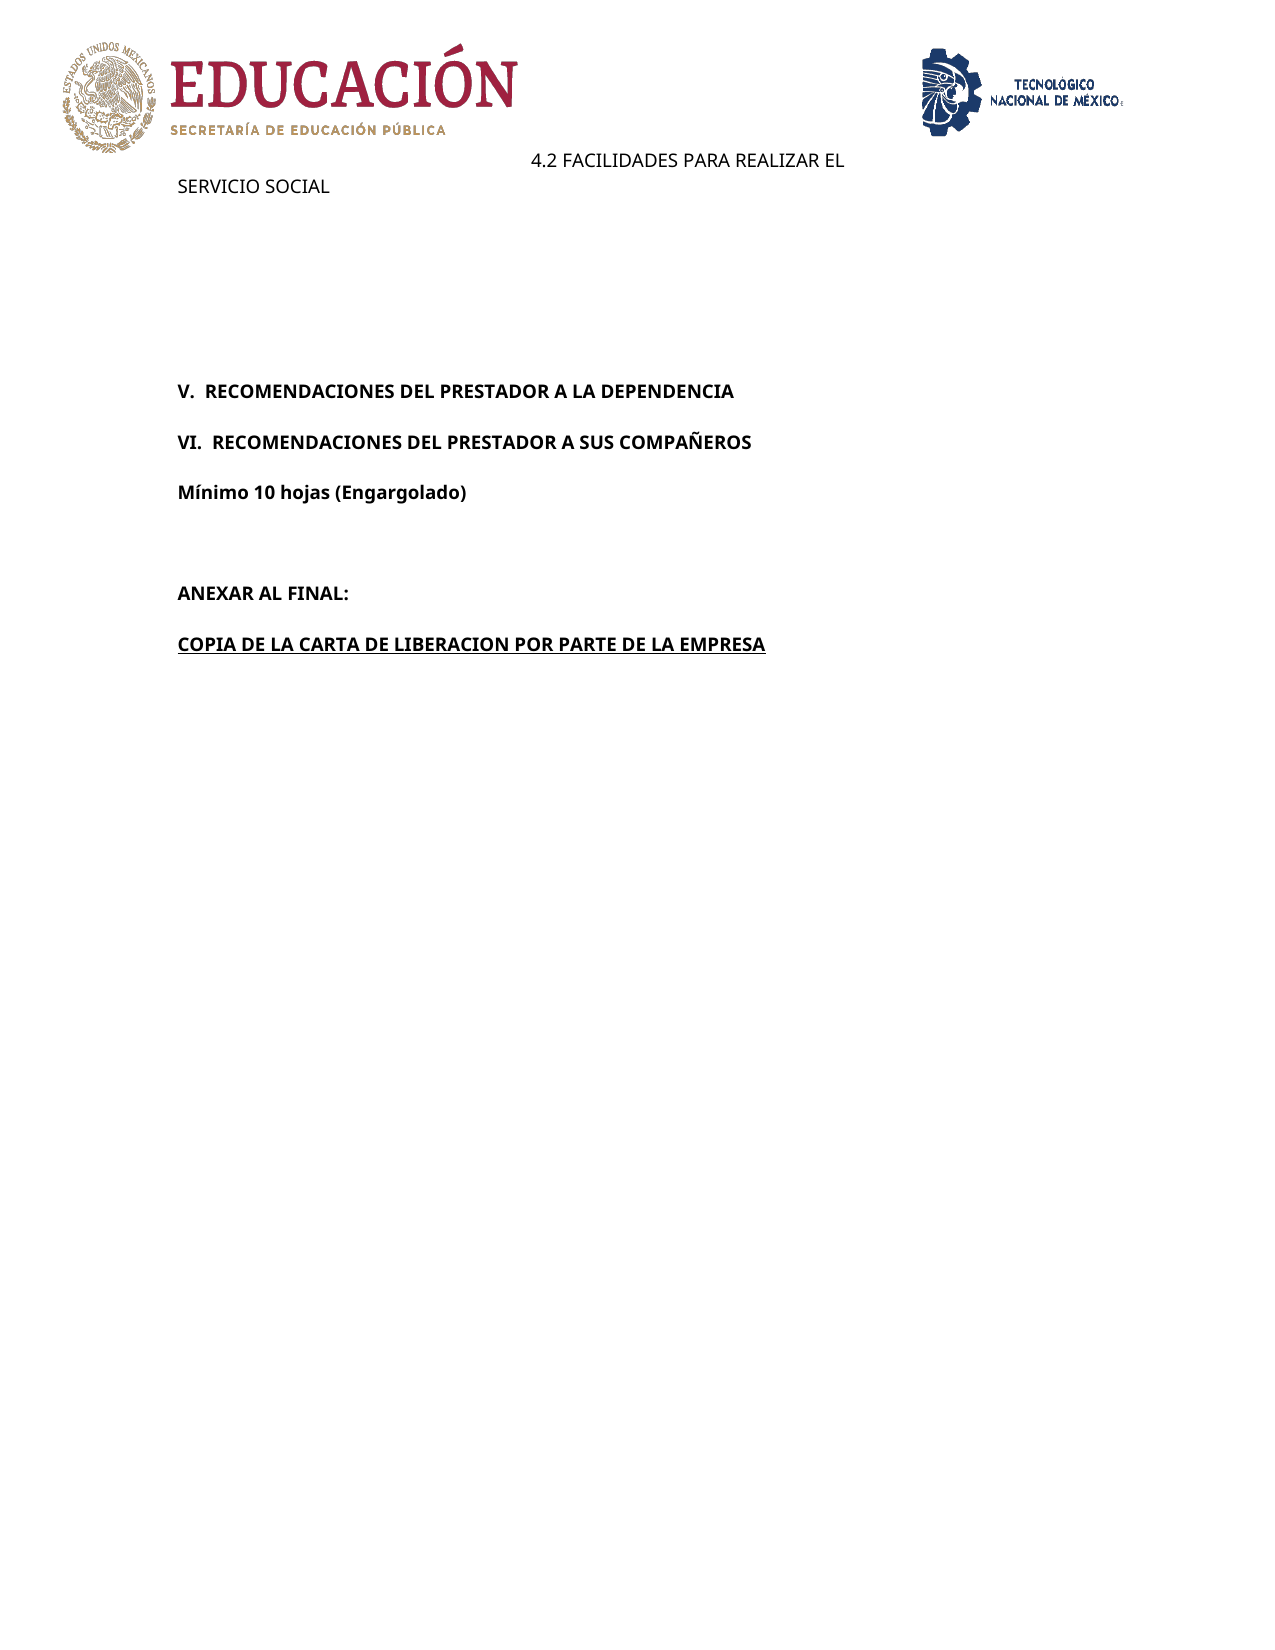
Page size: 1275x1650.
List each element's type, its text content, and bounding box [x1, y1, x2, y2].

text COPIA DE LA CARTA DE LIBERACION POR PARTE DE LA EMPRESA [177, 631, 1098, 657]
text VI. RECOMENDACIONES DEL PRESTADOR A SUS COMPAÑEROS [177, 429, 1098, 454]
picture [890, 26, 1124, 158]
text ANEXAR AL FINAL: [177, 581, 1098, 606]
picture [62, 41, 531, 153]
text V. RECOMENDACIONES DEL PRESTADOR A LA DEPENDENCIA [177, 378, 1098, 404]
text Mínimo 10 hojas (Engargolado) [177, 479, 1098, 505]
text 4.2 FACILIDADES PARA REALIZAR EL SERVICIO SOCIAL [177, 148, 1098, 199]
